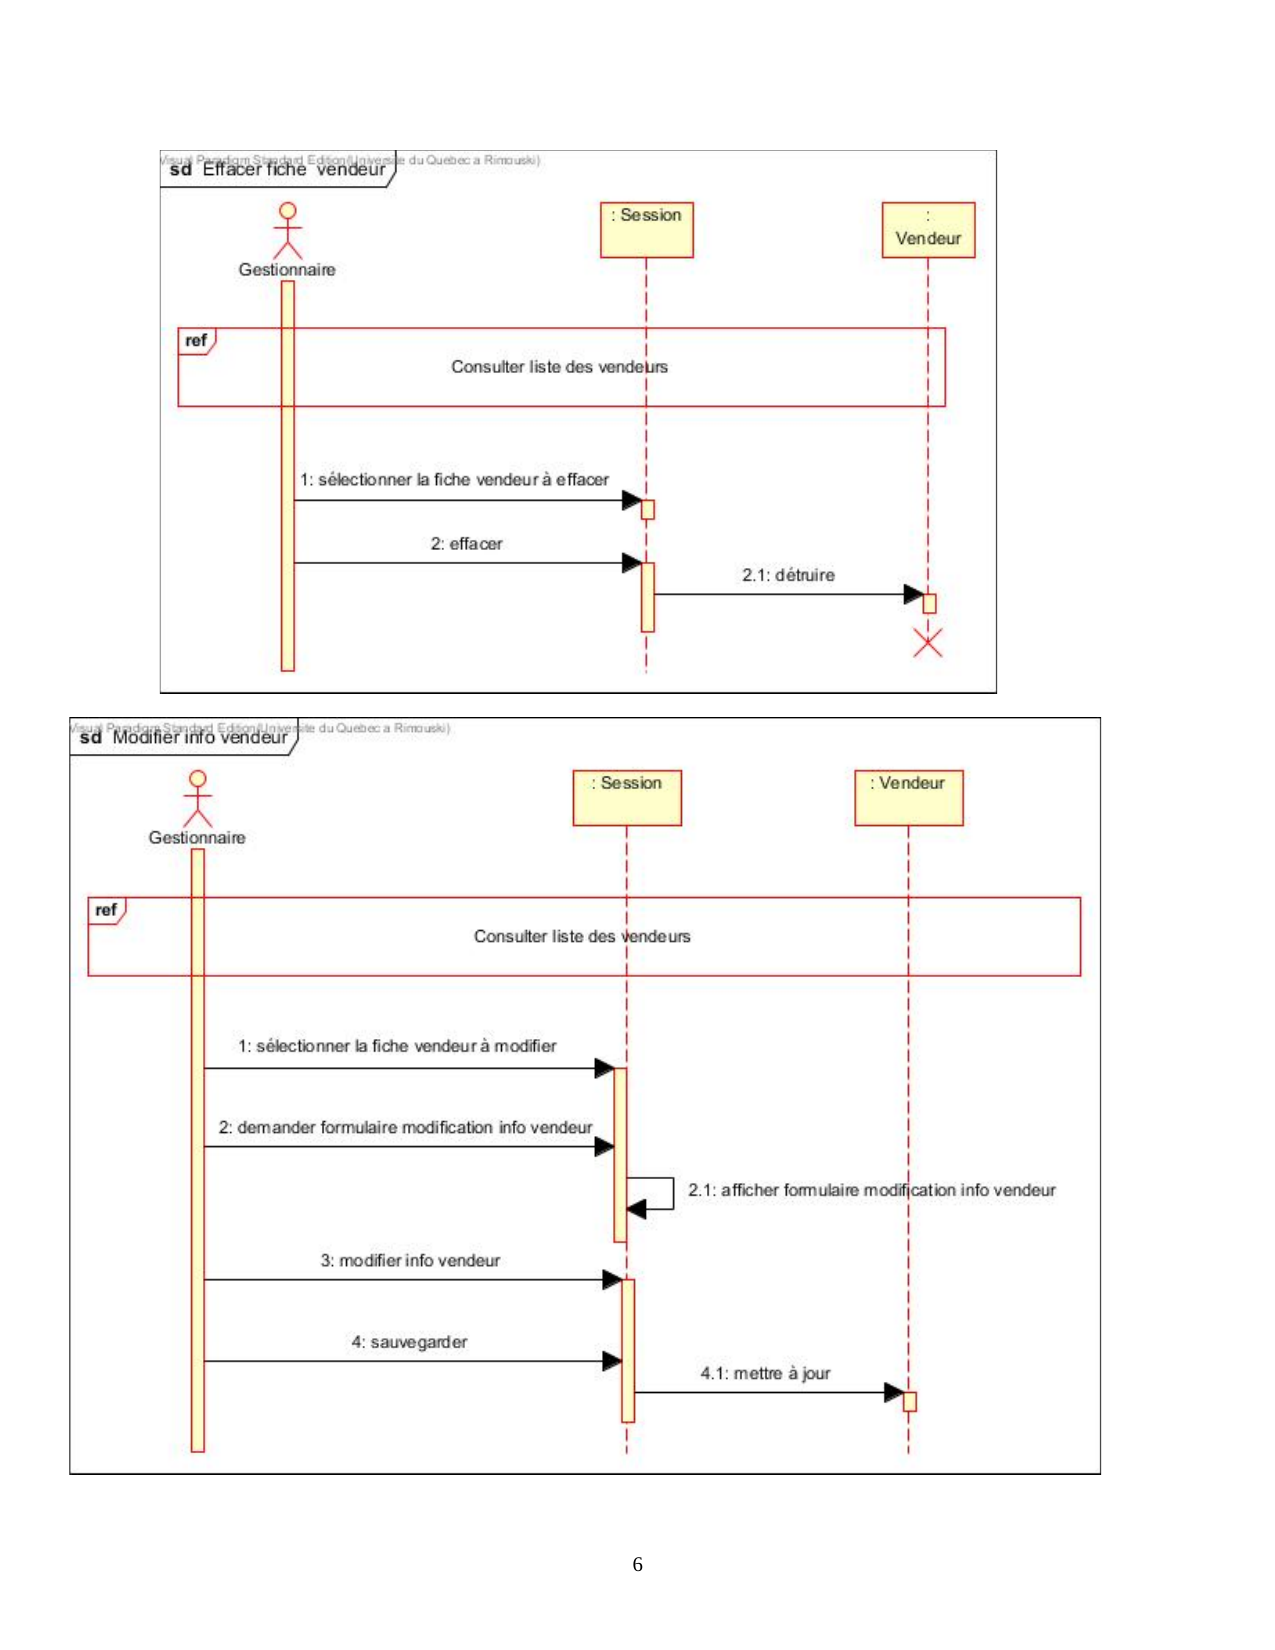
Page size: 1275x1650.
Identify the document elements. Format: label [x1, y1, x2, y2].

picture [159, 150, 998, 694]
picture [69, 717, 1102, 1475]
